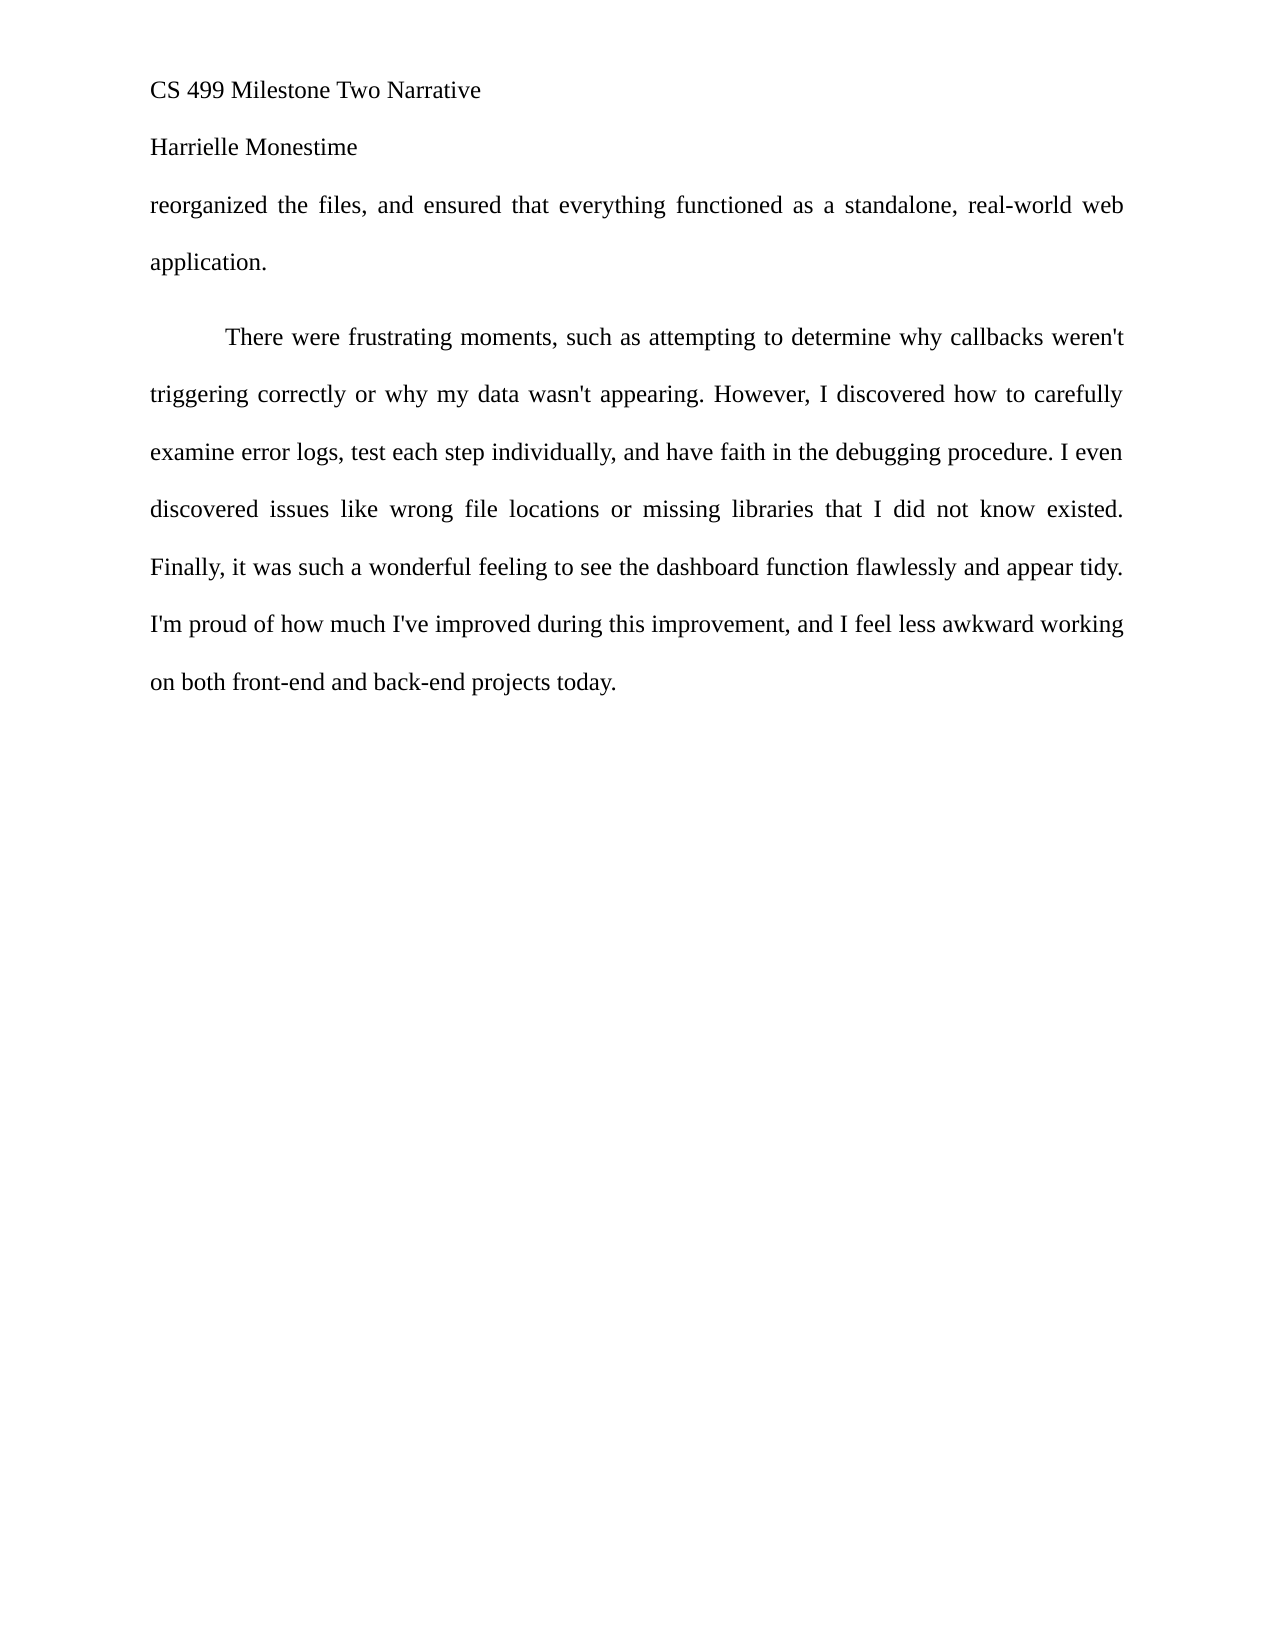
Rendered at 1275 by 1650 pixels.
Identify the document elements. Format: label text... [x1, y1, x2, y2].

text There were frustrating moments, such as attempting to determine why callbacks weren't triggering correctly or why my data wasn't appearing. However, I discovered how to carefully examine error logs, test each step individually, and have faith in the debugging procedure. I even discovered issues like wrong file locations or missing libraries that I did not know existed. Finally, it was such a wonderful feeling to see the dashboard function flawlessly and appear tidy. I'm proud of how much I've improved during this improvement, and I feel less awkward working on both front-end and back-end projects today. [150, 322, 1125, 695]
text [150, 190, 1125, 276]
